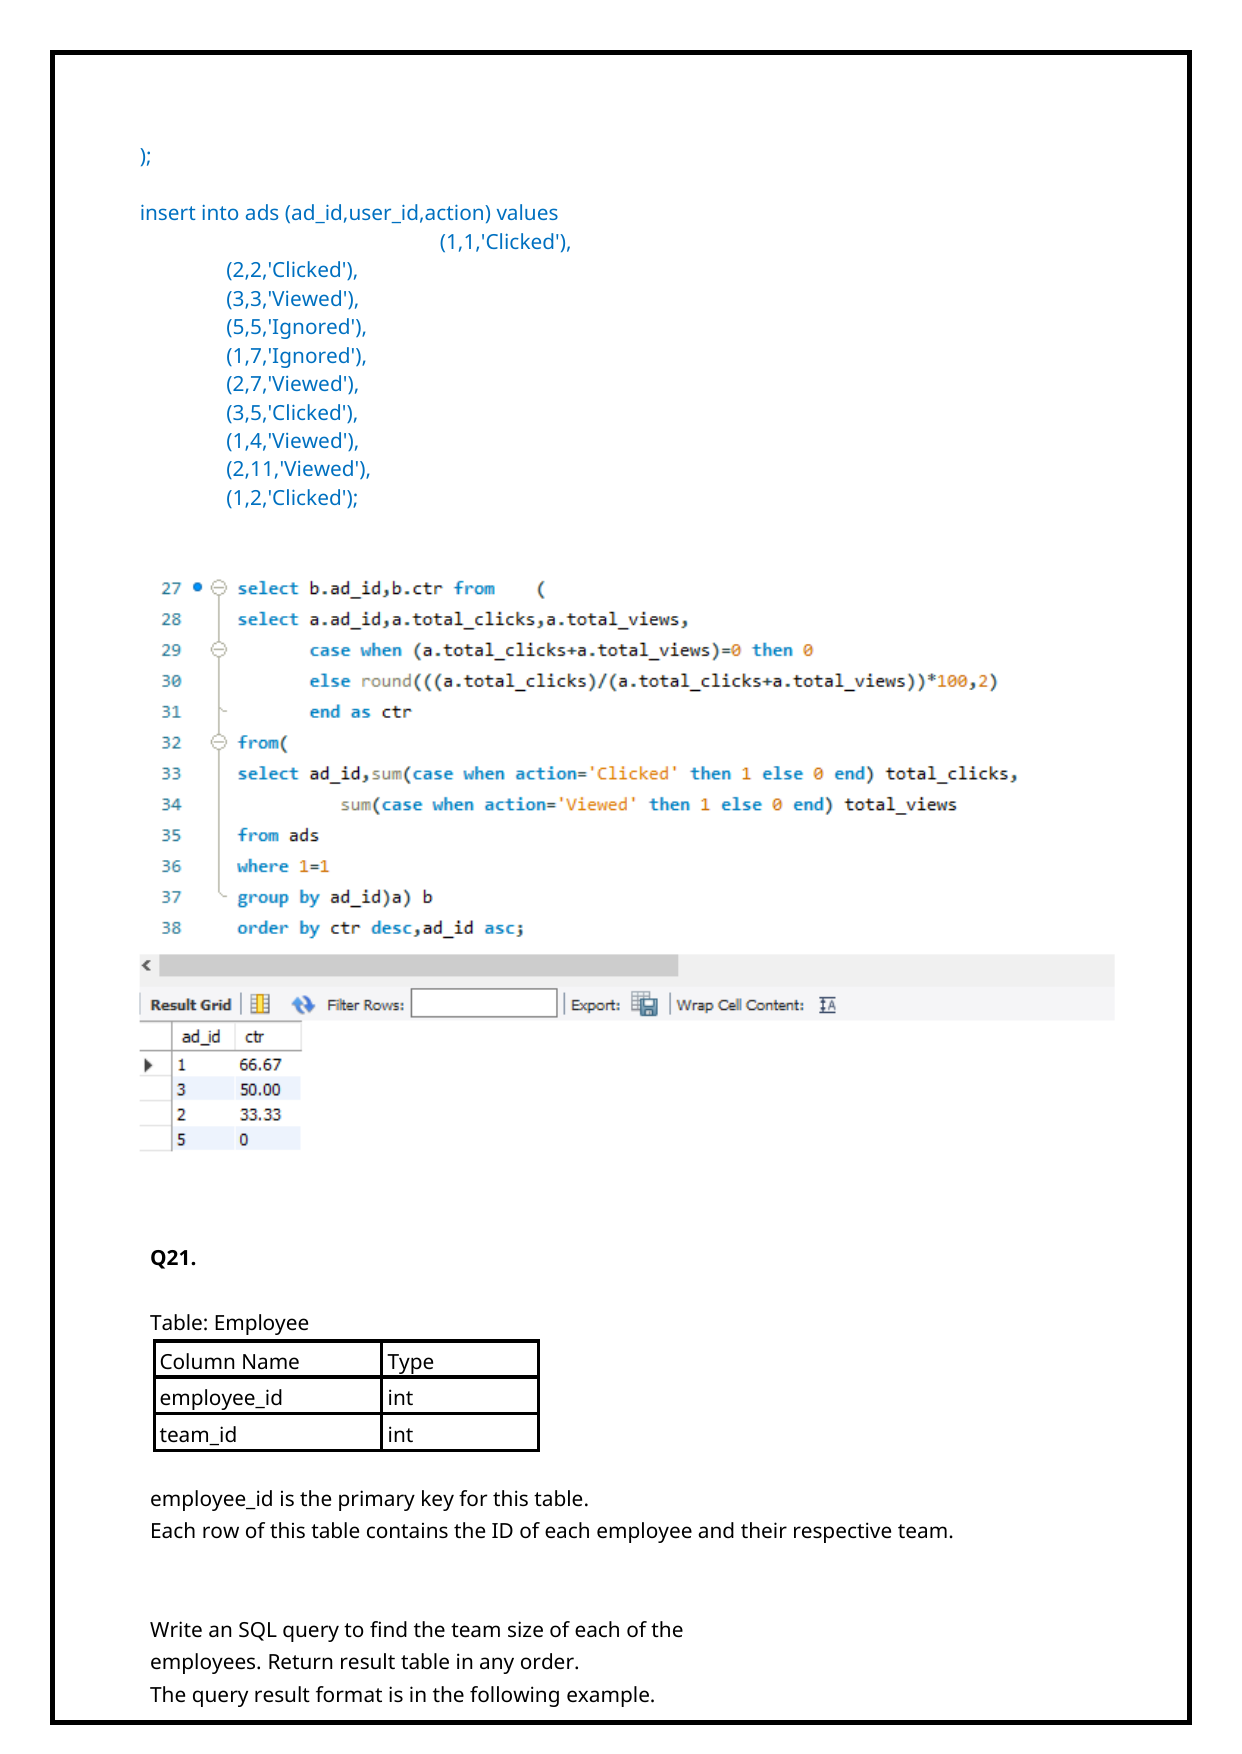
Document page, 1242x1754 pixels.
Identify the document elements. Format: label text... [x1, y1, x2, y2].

text (2,2,'Clicked'), [139, 255, 1102, 284]
text (3,5,'Clicked'), [139, 398, 1102, 426]
text (2,7,'Viewed'), [139, 369, 1102, 398]
subtitle Q21. [150, 1243, 1102, 1271]
text ); [139, 142, 1102, 170]
text Each row of this table contains the ID of each employee and their respective team. [150, 1517, 1102, 1545]
table_header Column Name [156, 1343, 380, 1375]
table_cell int [383, 1379, 537, 1412]
table_header Type [383, 1343, 537, 1375]
picture [139, 568, 1115, 1178]
table_cell team_id [156, 1415, 380, 1449]
text (1,7,'Ignored'), [139, 341, 1102, 369]
text The query result format is in the following example. [150, 1680, 1102, 1708]
text (1,4,'Viewed'), [139, 426, 1102, 454]
text (2,11,'Viewed'), [139, 454, 1102, 483]
text (3,3,'Viewed'), [139, 284, 1102, 312]
text (5,5,'Ignored'), [139, 312, 1102, 341]
table_cell employee_id [156, 1379, 380, 1412]
table_cell int [383, 1415, 537, 1449]
text Table: Employee [150, 1308, 1102, 1336]
text Write an SQL query to ﬁnd the team size of each of the employees. Return result table in any order. [150, 1615, 767, 1676]
text (1,2,'Clicked'); [139, 483, 1102, 511]
text (1,1,'Clicked'), [139, 227, 1102, 255]
text insert into ads (ad_id,user_id,action) values [139, 198, 1102, 227]
text employee_id is the primary key for this table. [150, 1484, 1102, 1513]
